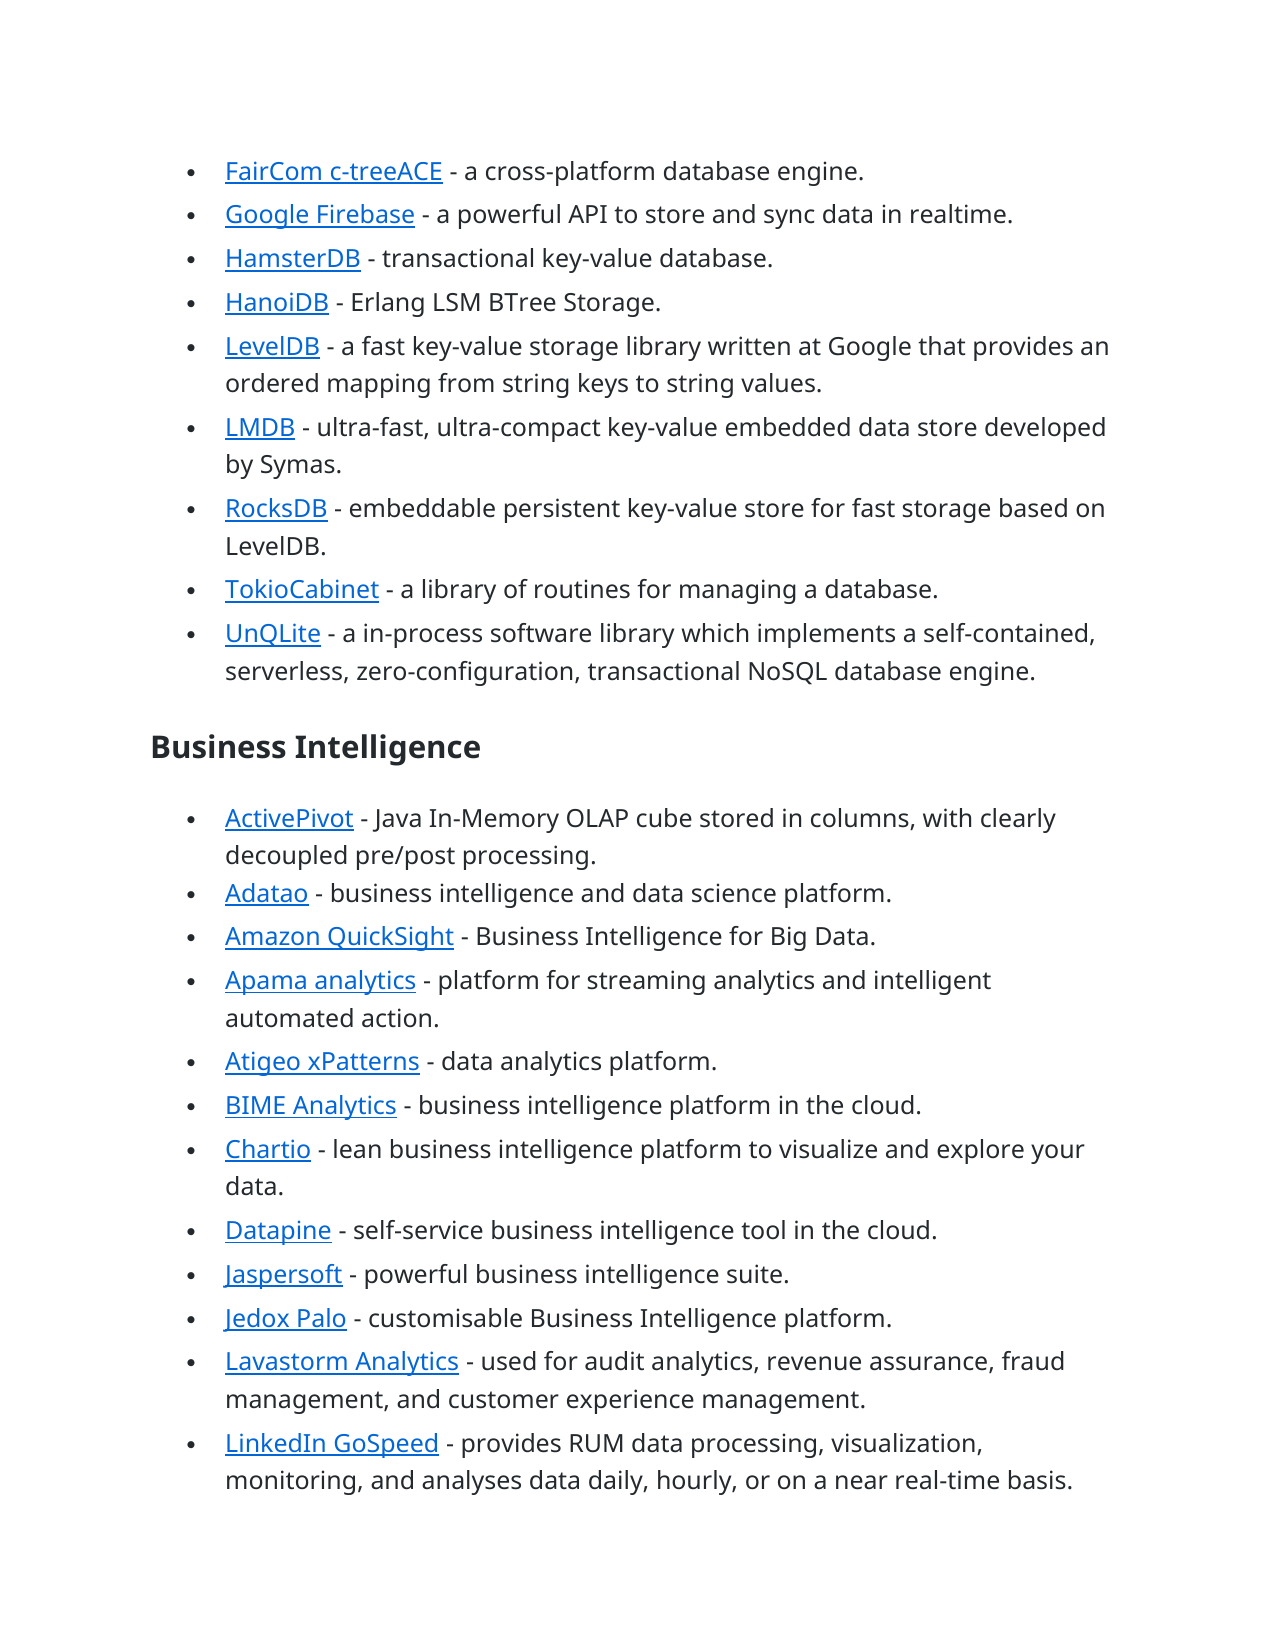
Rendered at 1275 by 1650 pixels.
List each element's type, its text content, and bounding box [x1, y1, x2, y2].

list Apama analytics - platform for streaming analytics and intelligent automated action. [187, 959, 1125, 1034]
list TokioCabinet - a library of routines for managing a database. [187, 569, 1125, 606]
list Jedox Palo - customisable Business Intelligence platform. [187, 1297, 1125, 1334]
list LevelDB - a fast key-value storage library written at Google that provides an ordered mapping from string keys to string values. [187, 325, 1125, 400]
list Google Firebase - a powerful API to store and sync data in realtime. [187, 194, 1125, 231]
list LMDB - ultra-fast, ultra-compact key-value embedded data store developed by Symas. [187, 406, 1125, 481]
list UnQLite - a in-process software library which implements a self-contained, serverless, zero-configuration, transactional NoSQL database engine. [187, 612, 1125, 687]
list Amazon QuickSight - Business Intelligence for Big Data. [187, 916, 1125, 953]
list RocksDB - embeddable persistent key-value store for fast storage based on LevelDB. [187, 487, 1125, 562]
list Chartio - lean business intelligence platform to visualize and explore your data. [187, 1128, 1125, 1203]
list HanoiDB - Erlang LSM BTree Storage. [187, 281, 1125, 319]
list HamsterDB - transactional key-value database. [187, 237, 1125, 275]
list Adatao - business intelligence and data science platform. [187, 872, 1125, 909]
list BIME Analytics - business intelligence platform in the cloud. [187, 1084, 1125, 1122]
list Lavastorm Analytics - used for audit analytics, revenue assurance, fraud management, and customer experience management. [187, 1341, 1125, 1416]
list FairCom c-treeACE - a cross-platform database engine. [187, 150, 1125, 187]
list Jaspersoft - powerful business intelligence suite. [187, 1253, 1125, 1291]
text Business Intelligence [150, 725, 1125, 768]
list ActivePivot - Java In-Memory OLAP cube stored in columns, with clearly decoupled pre/post processing. [187, 797, 1125, 872]
list Datapine - self-service business intelligence tool in the cloud. [187, 1209, 1125, 1247]
list Atigeo xPatterns - data analytics platform. [187, 1041, 1125, 1078]
list LinkedIn GoSpeed - provides RUM data processing, visualization, monitoring, and analyses data daily, hourly, or on a near real-time basis. [187, 1422, 1125, 1497]
